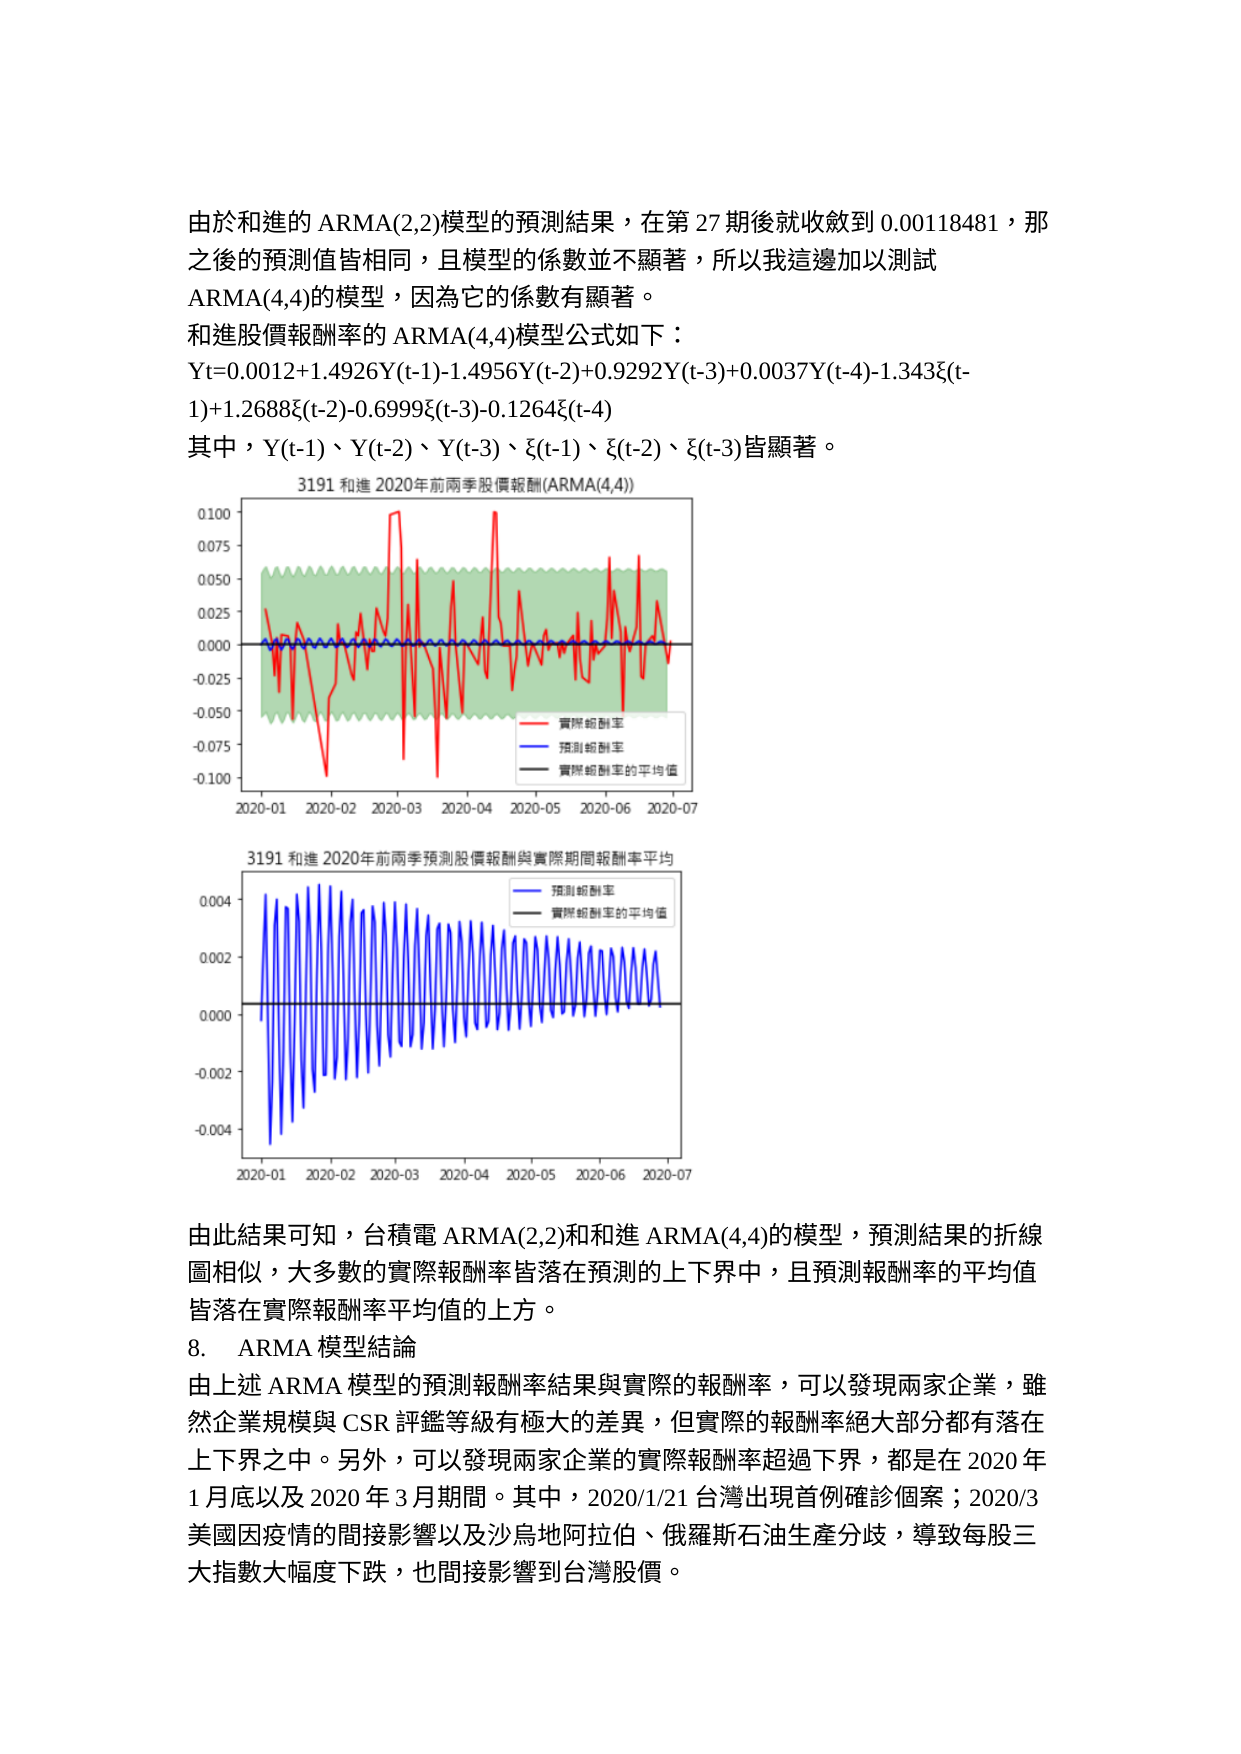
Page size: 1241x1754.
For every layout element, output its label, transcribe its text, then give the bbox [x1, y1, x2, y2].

list ARMA模型結論 [187, 1327, 1053, 1364]
text 由於和進的ARMA(2,2)模型的預測結果，在第27期後就收斂到0.00118481，那之後的預測值皆相同，且模型的係數並不顯著，所以我這邊加以測試ARMA(4,4)的模型，因為它的係數有顯著。 [187, 202, 1053, 314]
text Yt=0.0012+1.4926Y(t-1)-1.4956Y(t-2)+0.9292Y(t-3)+0.0037Y(t-4)-1.343ξ(t-1)+1.2688ξ(t-2)-0.6999ξ(t-3)-0.1264ξ(t-4) [187, 352, 1053, 427]
picture [187, 464, 712, 831]
text 其中，Y(t-1)、Y(t-2)、Y(t-3)、ξ(t-1)、ξ(t-2)、ξ(t-3)皆顯著。 [187, 427, 1053, 464]
subtitle 由上述ARMA模型的預測報酬率結果與實際的報酬率，可以發現兩家企業，雖然企業規模與CSR評鑑等級有極大的差異，但實際的報酬率絕大部分都有落在上下界之中。另外，可以發現兩家企業的實際報酬率超過下界，都是在2020年1月底以及2020年3月期間。其中，2020/1/21台灣出現首例確診個案；2020/3美國因疫情的間接影響以及沙烏地阿拉伯、俄羅斯石油生產分歧，導致每股三大指數大幅度下跌，也間接影響到台灣股價。 [187, 1364, 1053, 1589]
picture [187, 839, 712, 1197]
text 由此結果可知，台積電ARMA(2,2)和和進ARMA(4,4)的模型，預測結果的折線圖相似，大多數的實際報酬率皆落在預測的上下界中，且預測報酬率的平均值皆落在實際報酬率平均值的上方。 [187, 1214, 1053, 1327]
text 和進股價報酬率的ARMA(4,4)模型公式如下： [187, 314, 1053, 352]
